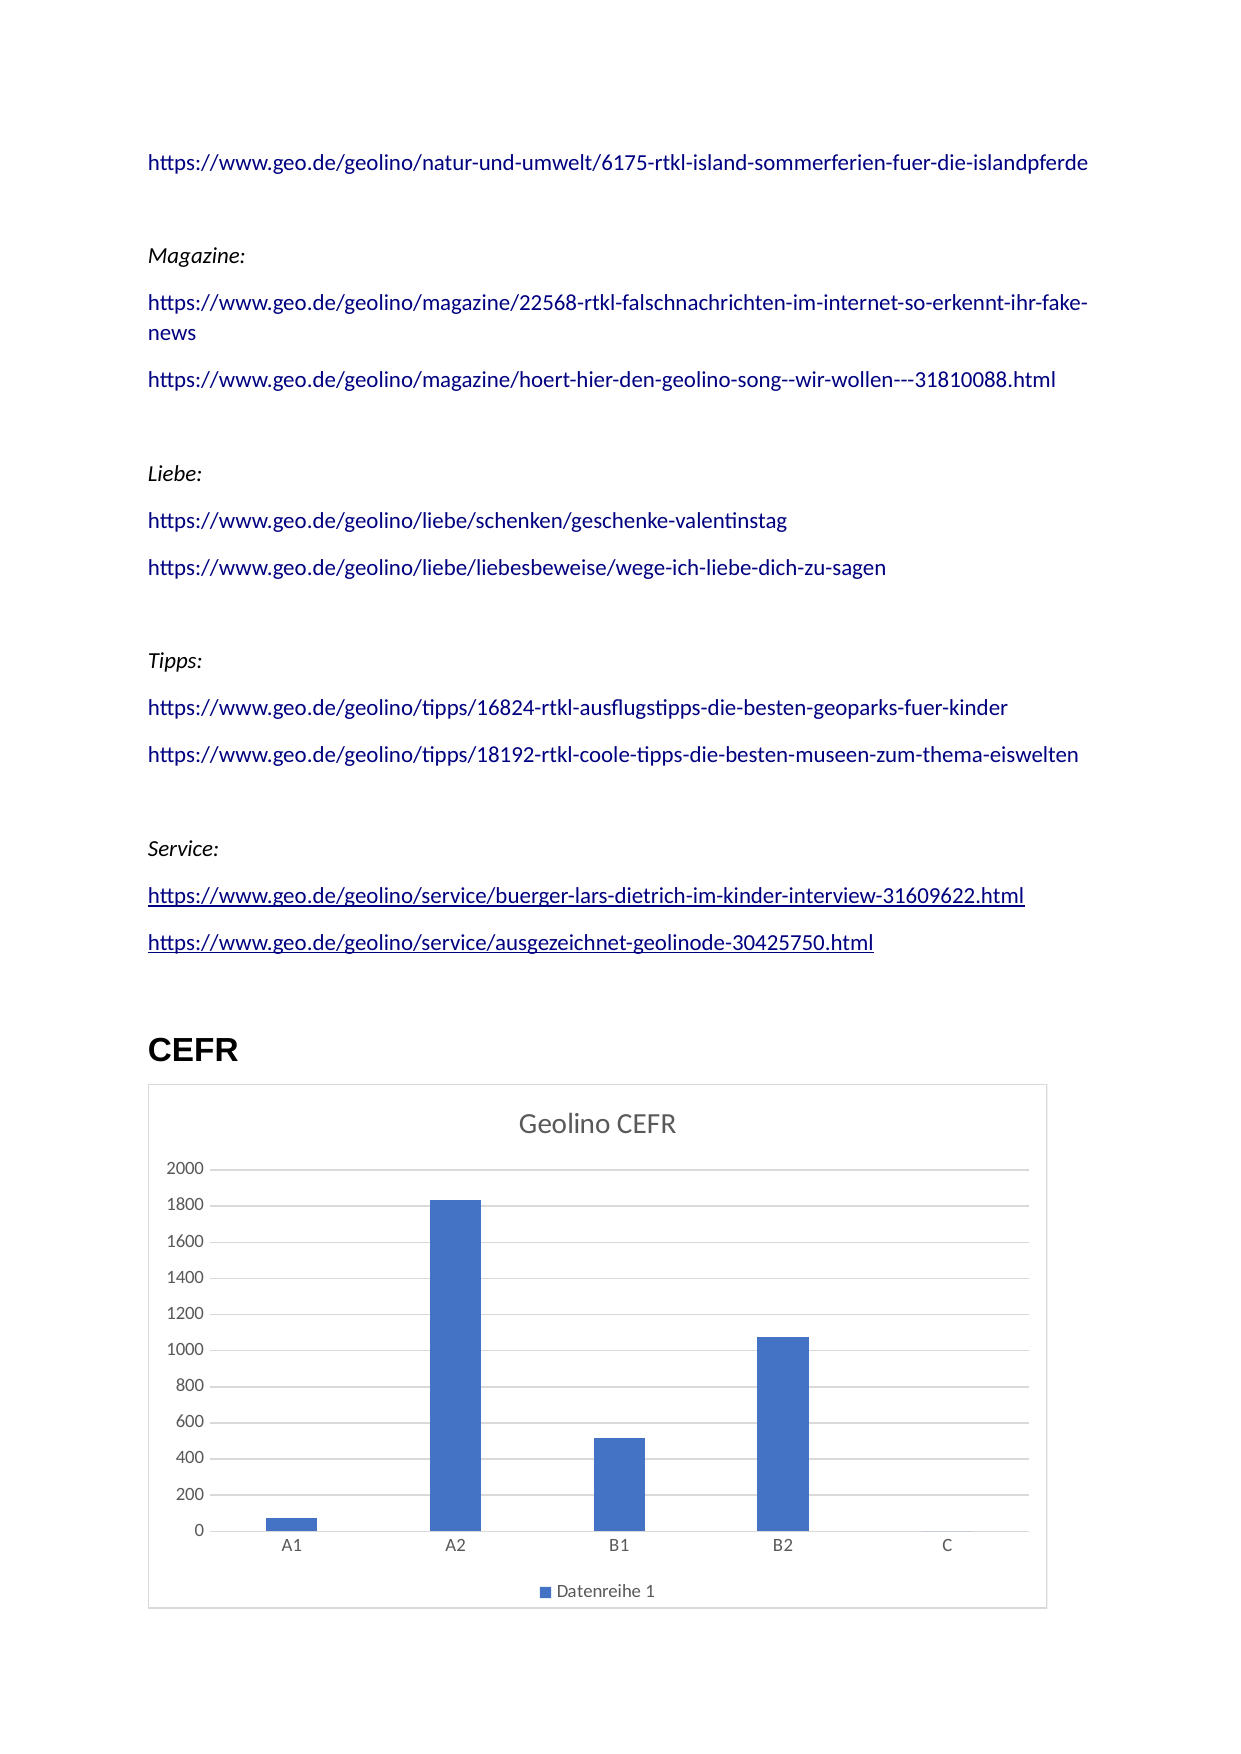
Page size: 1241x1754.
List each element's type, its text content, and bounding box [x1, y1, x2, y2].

text Tipps: [148, 647, 1093, 674]
text https://www.geo.de/geolino/service/buerger-lars-dietrich-im-kinder-interview-31609622.html [148, 881, 1093, 909]
text https://www.geo.de/geolino/liebe/schenken/geschenke-valentinstag [148, 506, 1093, 534]
text https://www.geo.de/geolino/magazine/22568-rtkl-falschnachrichten-im-internet-so-erkennt-ihr-fake-news [148, 288, 1093, 346]
text https://www.geo.de/geolino/tipps/18192-rtkl-coole-tipps-die-besten-museen-zum-thema-eiswelten [148, 740, 1093, 768]
subtitle CEFR [148, 1030, 1093, 1068]
text https://www.geo.de/geolino/liebe/liebesbeweise/wege-ich-liebe-dich-zu-sagen [148, 553, 1093, 581]
text https://www.geo.de/geolino/tipps/16824-rtkl-ausflugstipps-die-besten-geoparks-fuer-kinder [148, 693, 1093, 721]
text Magazine: [148, 241, 1093, 269]
text Service: [148, 834, 1093, 862]
text https://www.geo.de/geolino/service/ausgezeichnet-geolinode-30425750.html [148, 928, 1093, 956]
text https://www.geo.de/geolino/natur-und-umwelt/6175-rtkl-island-sommerferien-fuer-die-islandpferde [148, 148, 1093, 176]
text Liebe: [148, 459, 1093, 487]
text https://www.geo.de/geolino/magazine/hoert-hier-den-geolino-song--wir-wollen---31810088.htm [148, 365, 1093, 393]
